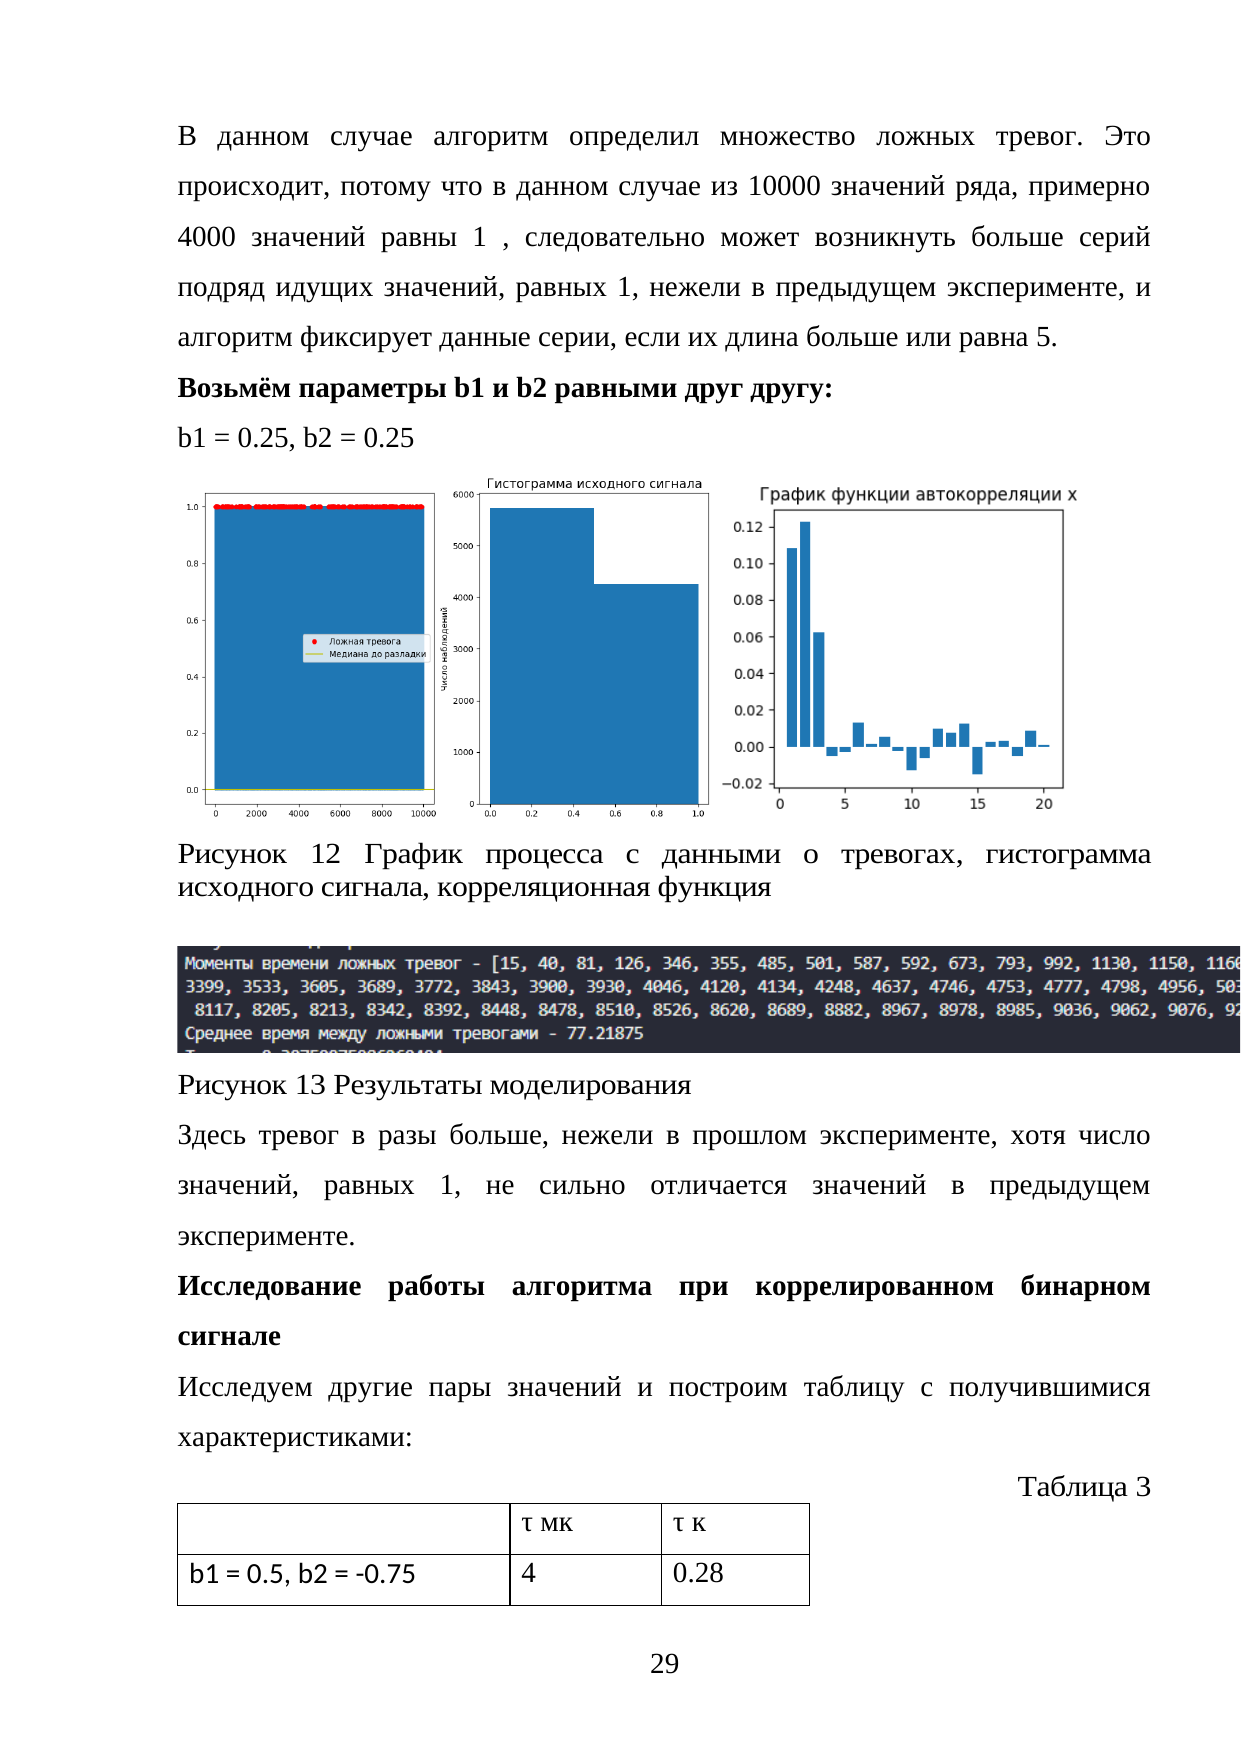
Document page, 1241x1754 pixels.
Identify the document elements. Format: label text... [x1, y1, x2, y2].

table_cell b1 = 0.5, b2 = -0.75 [178, 1555, 509, 1605]
text Рисунок 13 Результаты моделирования [177, 1067, 1152, 1100]
table_header [178, 1504, 509, 1554]
table_header τ к [662, 1504, 809, 1554]
text Возьмём параметры b1 и b2 равными друг другу: [177, 370, 1152, 403]
text Исследование работы алгоритма при коррелированном бинарном сигнале [177, 1268, 1152, 1352]
text b1 = 0.25, b2 = 0.25 [177, 420, 1152, 453]
picture [177, 470, 1095, 822]
text Таблица 3 [177, 1469, 1152, 1503]
text В данном случае алгоритм определил множество ложных тревог. Это происходит, потому что в данном случае из 10000 значений ряда, примерно 4000 значений равны 1 , следовательно может возникнуть больше серий подряд идущих значений, равных 1, нежели в предыдущем эксперименте, и алгоритм фиксирует данные серии, если их длина больше или равна 5. [177, 118, 1152, 353]
picture [177, 946, 1241, 1053]
table_cell 4 [511, 1555, 661, 1605]
text Рисунок 12 График процесса с данными о тревогах, гистограмма исходного сигнала, корреляционная функция [177, 836, 1152, 903]
text Исследуем другие пары значений и построим таблицу с получившимися характеристиками: [177, 1369, 1152, 1452]
text Здесь тревог в разы больше, нежели в прошлом эксперименте, хотя число значений, равных 1, не сильно отличается значений в предыдущем эксперименте. [177, 1117, 1152, 1251]
table_header τ мк [511, 1504, 661, 1554]
table_cell 0.28 [662, 1555, 809, 1605]
